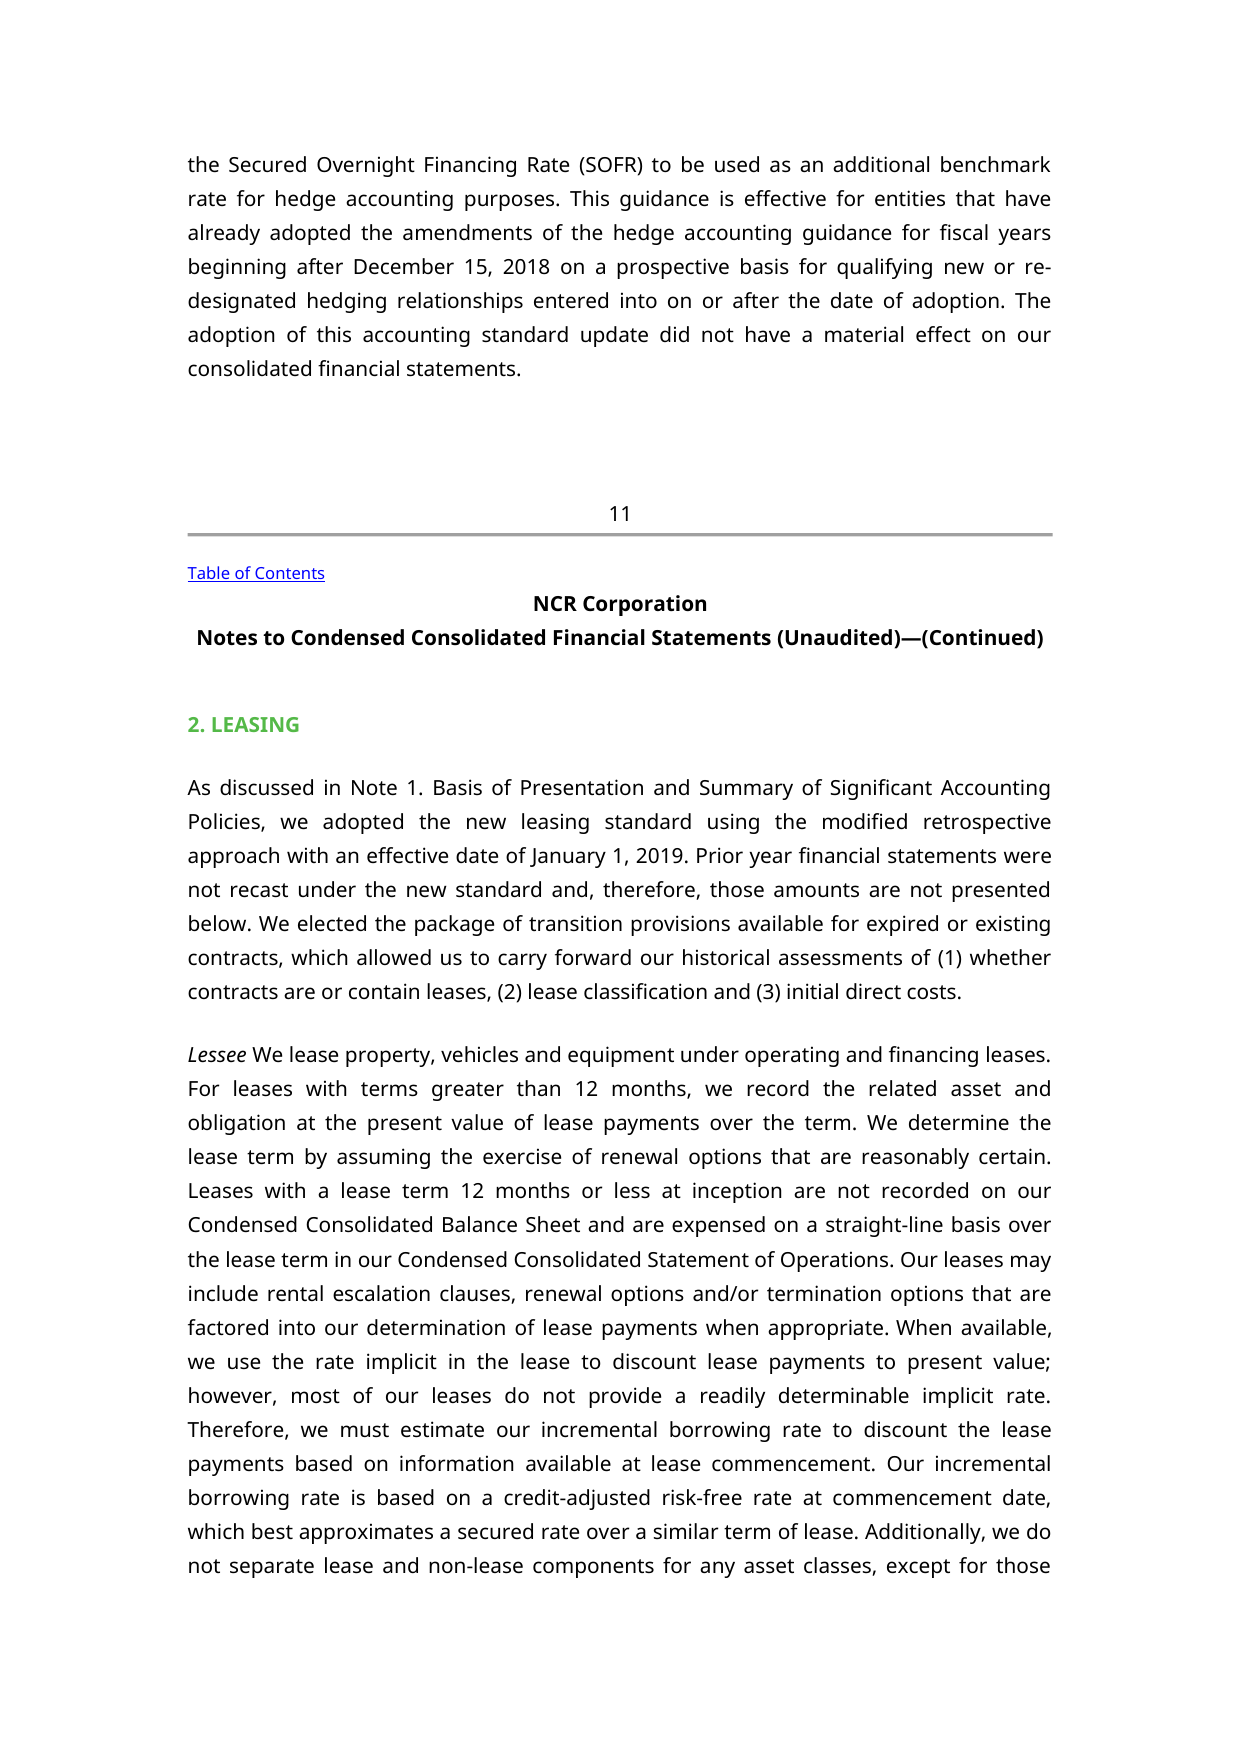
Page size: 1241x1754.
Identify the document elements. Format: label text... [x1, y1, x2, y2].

text 2. LEASING [187, 710, 1053, 738]
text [187, 1040, 1053, 1580]
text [187, 150, 1053, 383]
text NCR Corporation [187, 589, 1053, 617]
text 11 [187, 499, 1053, 527]
text Notes to Condensed Consolidated Financial Statements (Unaudited)—(Continued) [187, 623, 1053, 652]
text Table of Contents [187, 562, 1053, 584]
text As discussed in Note 1. Basis of Presentation and Summary of Significant Accounting Policies, we adopted the new leasing standard using the modified retrospective approach with an effective date of January 1, 2019. Prior year financial statements were not recast under the new standard and, therefore, those amounts are not presented below. We elected the package of transition provisions available for expired or existing contracts, which allowed us to carry forward our historical assessments of (1) whether contracts are or contain leases, (2) lease classification and (3) initial direct costs. [187, 773, 1053, 1006]
